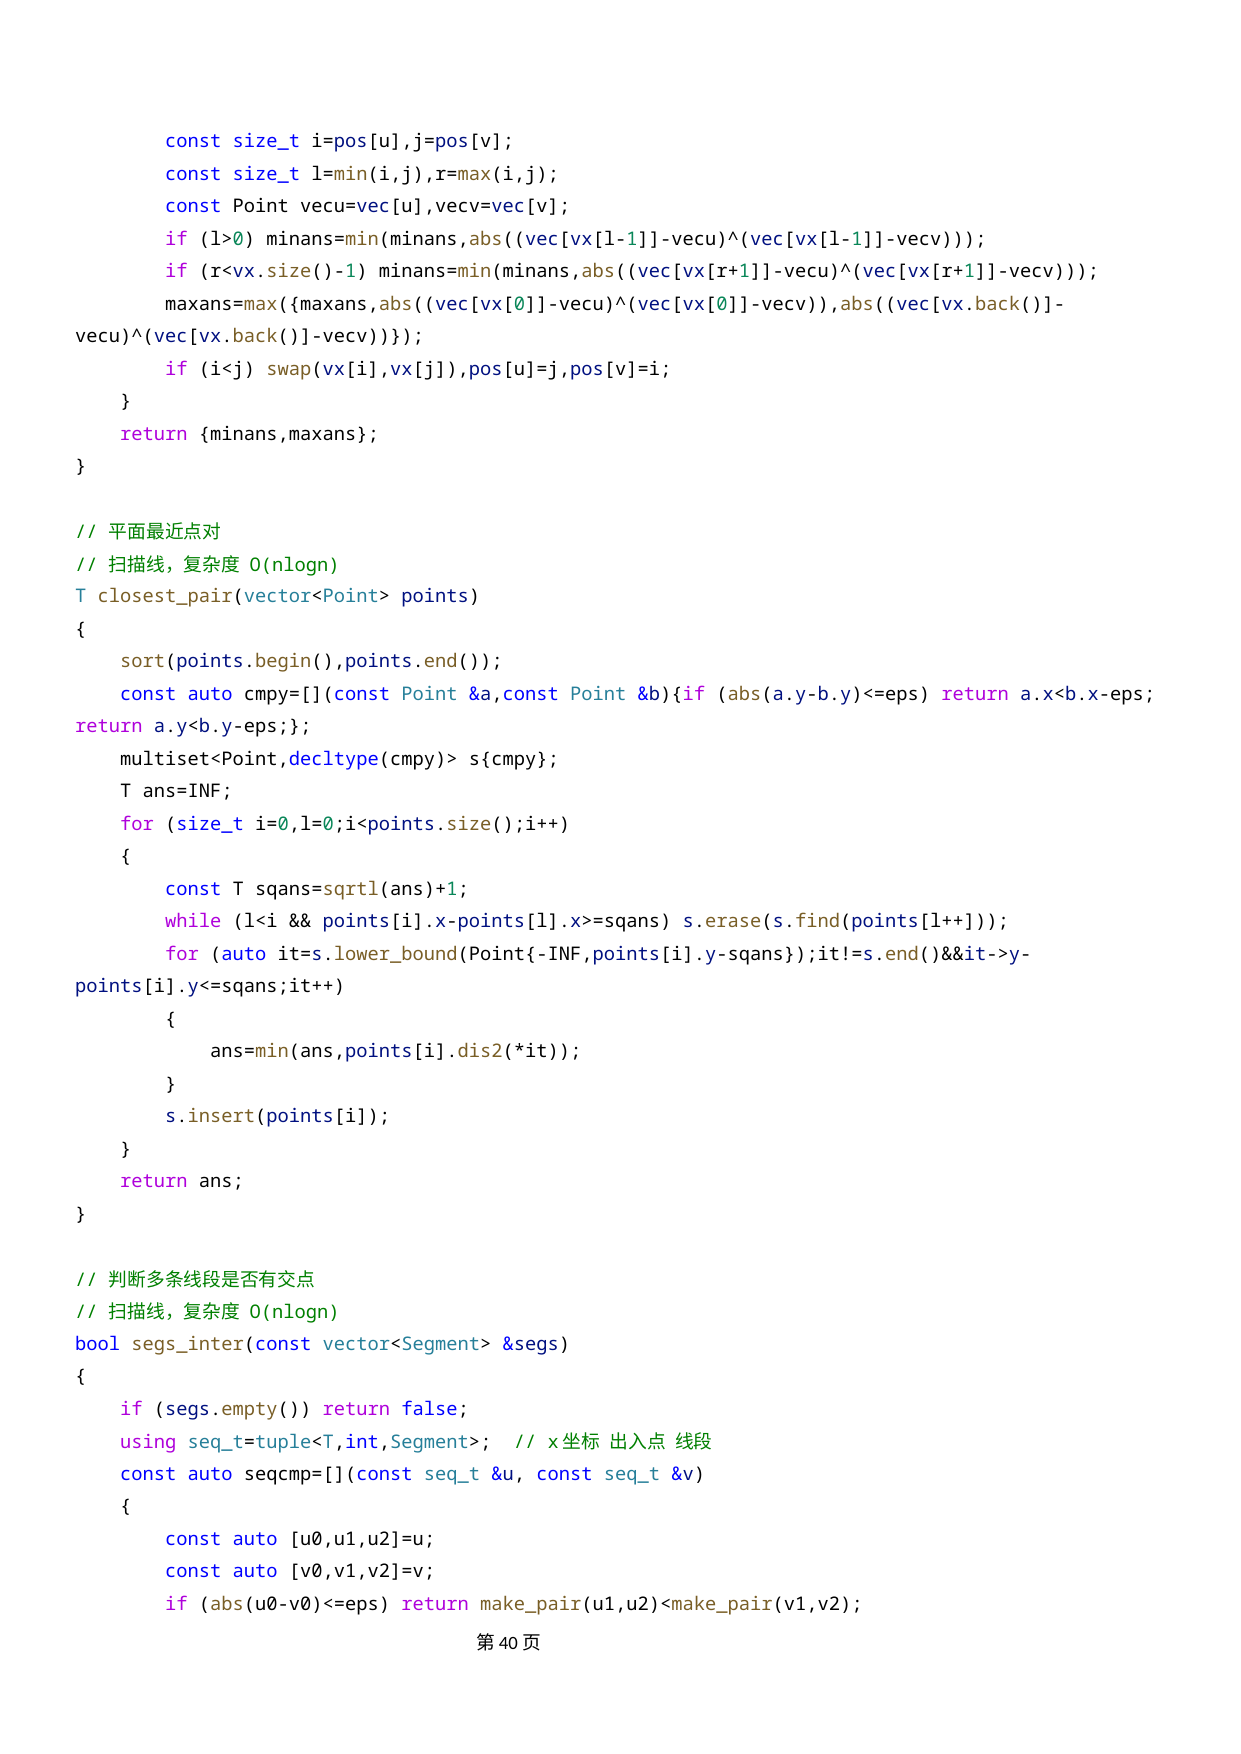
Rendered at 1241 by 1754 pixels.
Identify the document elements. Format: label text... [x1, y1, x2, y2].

text { [75, 1002, 1177, 1034]
text } [75, 384, 1177, 417]
text bool segs_inter(const vector<Segment> &segs) [75, 1327, 1177, 1359]
text { [75, 612, 1177, 644]
text { [75, 1359, 1177, 1392]
text { [75, 839, 1177, 872]
text { [75, 1489, 1177, 1522]
text sort(points.begin(),points.end()); [75, 644, 1177, 677]
text const size_t l=min(i,j),r=max(i,j); [75, 157, 1177, 189]
text const auto cmpy=[](const Point &a,const Point &b){if (abs(a.y-b.y)<=eps) return a.x<b.x-eps; return a.y<b.y-eps;}; [75, 677, 1177, 742]
text const size_t i=pos[u],j=pos[v]; [75, 124, 1177, 157]
text } [75, 1132, 1177, 1164]
text } [75, 449, 1177, 482]
text if (r<vx.size()-1) minans=min(minans,abs((vec[vx[r+1]]-vecu)^(vec[vx[r+1]]-vecv))); [75, 254, 1177, 287]
text multiset<Point,decltype(cmpy)> s{cmpy}; [75, 742, 1177, 774]
text } [75, 1197, 1177, 1229]
text if (l>0) minans=min(minans,abs((vec[vx[l-1]]-vecu)^(vec[vx[l-1]]-vecv))); [75, 222, 1177, 254]
text if (segs.empty()) return false; [75, 1392, 1177, 1424]
text const T sqans=sqrtl(ans)+1; [75, 872, 1177, 904]
text return ans; [75, 1164, 1177, 1197]
text s.insert(points[i]); [75, 1099, 1177, 1132]
text T closest_pair(vector<Point> points) [75, 579, 1177, 612]
text ans=min(ans,points[i].dis2(*it)); [75, 1034, 1177, 1067]
text } [75, 1067, 1177, 1099]
text // 扫描线，复杂度 O(nlogn) [75, 547, 1177, 579]
text const auto [v0,v1,v2]=v; [75, 1554, 1177, 1587]
text T ans=INF; [75, 774, 1177, 807]
text if (abs(u0-v0)<=eps) return make_pair(u1,u2)<make_pair(v1,v2); [75, 1587, 1177, 1619]
text const auto [u0,u1,u2]=u; [75, 1522, 1177, 1554]
text while (l<i && points[i].x-points[l].x>=sqans) s.erase(s.find(points[l++])); [75, 904, 1177, 937]
text const Point vecu=vec[u],vecv=vec[v]; [75, 189, 1177, 222]
text using seq_t=tuple<T,int,Segment>; // x坐标 出入点 线段 [75, 1424, 1177, 1457]
text return {minans,maxans}; [75, 417, 1177, 449]
text if (i<j) swap(vx[i],vx[j]),pos[u]=j,pos[v]=i; [75, 352, 1177, 384]
text // 平面最近点对 [75, 514, 1177, 547]
text maxans=max({maxans,abs((vec[vx[0]]-vecu)^(vec[vx[0]]-vecv)),abs((vec[vx.back()]-vecu)^(vec[vx.back()]-vecv))}); [75, 287, 1177, 352]
text for (size_t i=0,l=0;i<points.size();i++) [75, 807, 1177, 839]
text for (auto it=s.lower_bound(Point{-INF,points[i].y-sqans});it!=s.end()&&it->y-points[i].y<=sqans;it++) [75, 937, 1177, 1002]
text // 扫描线，复杂度 O(nlogn) [75, 1294, 1177, 1327]
text const auto seqcmp=[](const seq_t &u, const seq_t &v) [75, 1457, 1177, 1489]
text // 判断多条线段是否有交点 [75, 1262, 1177, 1294]
